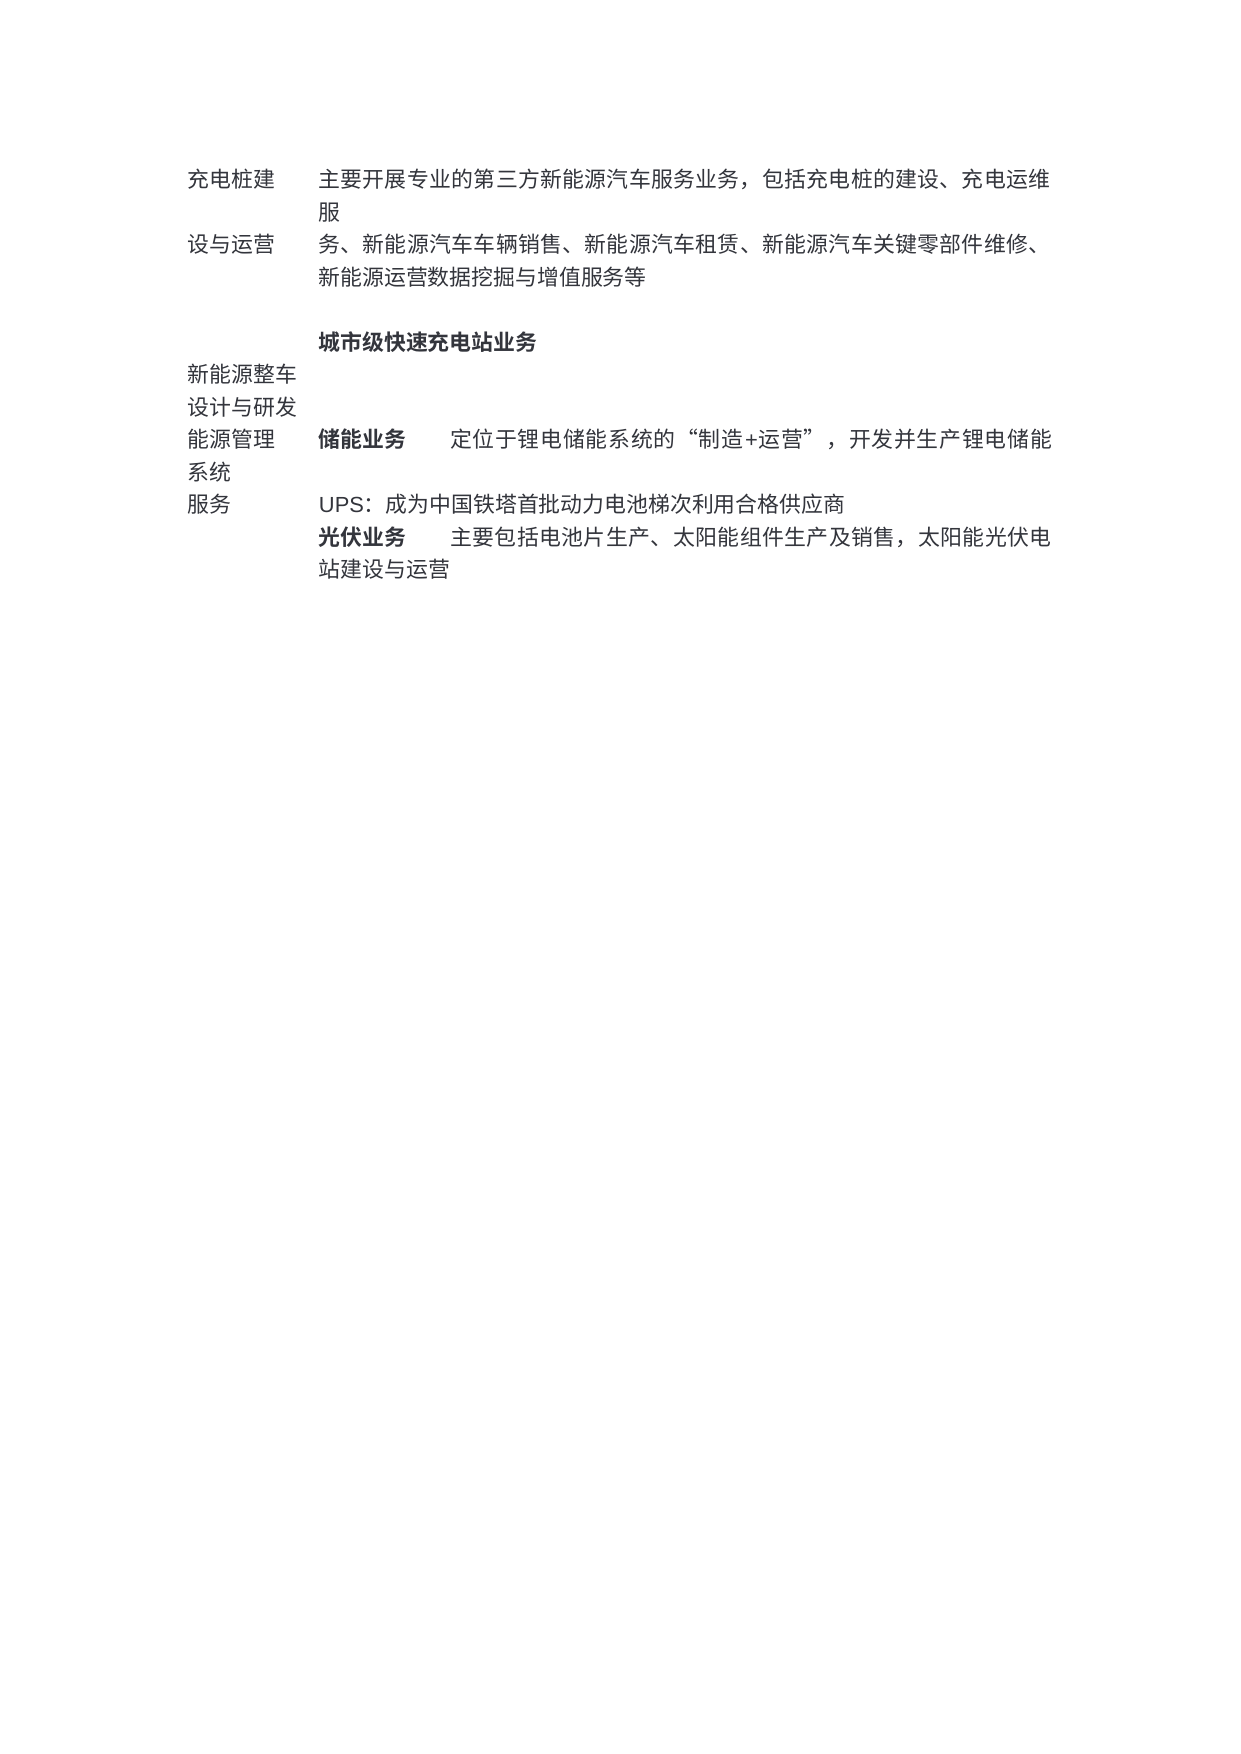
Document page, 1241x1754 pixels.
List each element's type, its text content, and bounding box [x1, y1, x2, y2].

text 能源管理 储能业务 定位于锂电储能系统的“制造+运营”，开发并生产锂电储能系统 [187, 422, 1053, 487]
text 光伏业务 主要包括电池片生产、太阳能组件生产及销售，太阳能光伏电站建设与运营 [319, 550, 1053, 584]
text 设计与研发 [187, 389, 1053, 422]
text 充电桩建 主要开展专业的第三方新能源汽车服务业务，包括充电桩的建设、充电运维服 [187, 162, 1053, 227]
text 服务 UPS：成为中国铁塔首批动力电池梯次利用合格供应商 [187, 487, 1053, 519]
text 新能源整车 [187, 357, 1053, 389]
text 城市级快速充电站业务 [187, 324, 1053, 357]
text 设与运营 务、新能源汽车车辆销售、新能源汽车租赁、新能源汽车关键零部件维修、新能源运营数据挖掘与增值服务等 [187, 227, 1053, 292]
